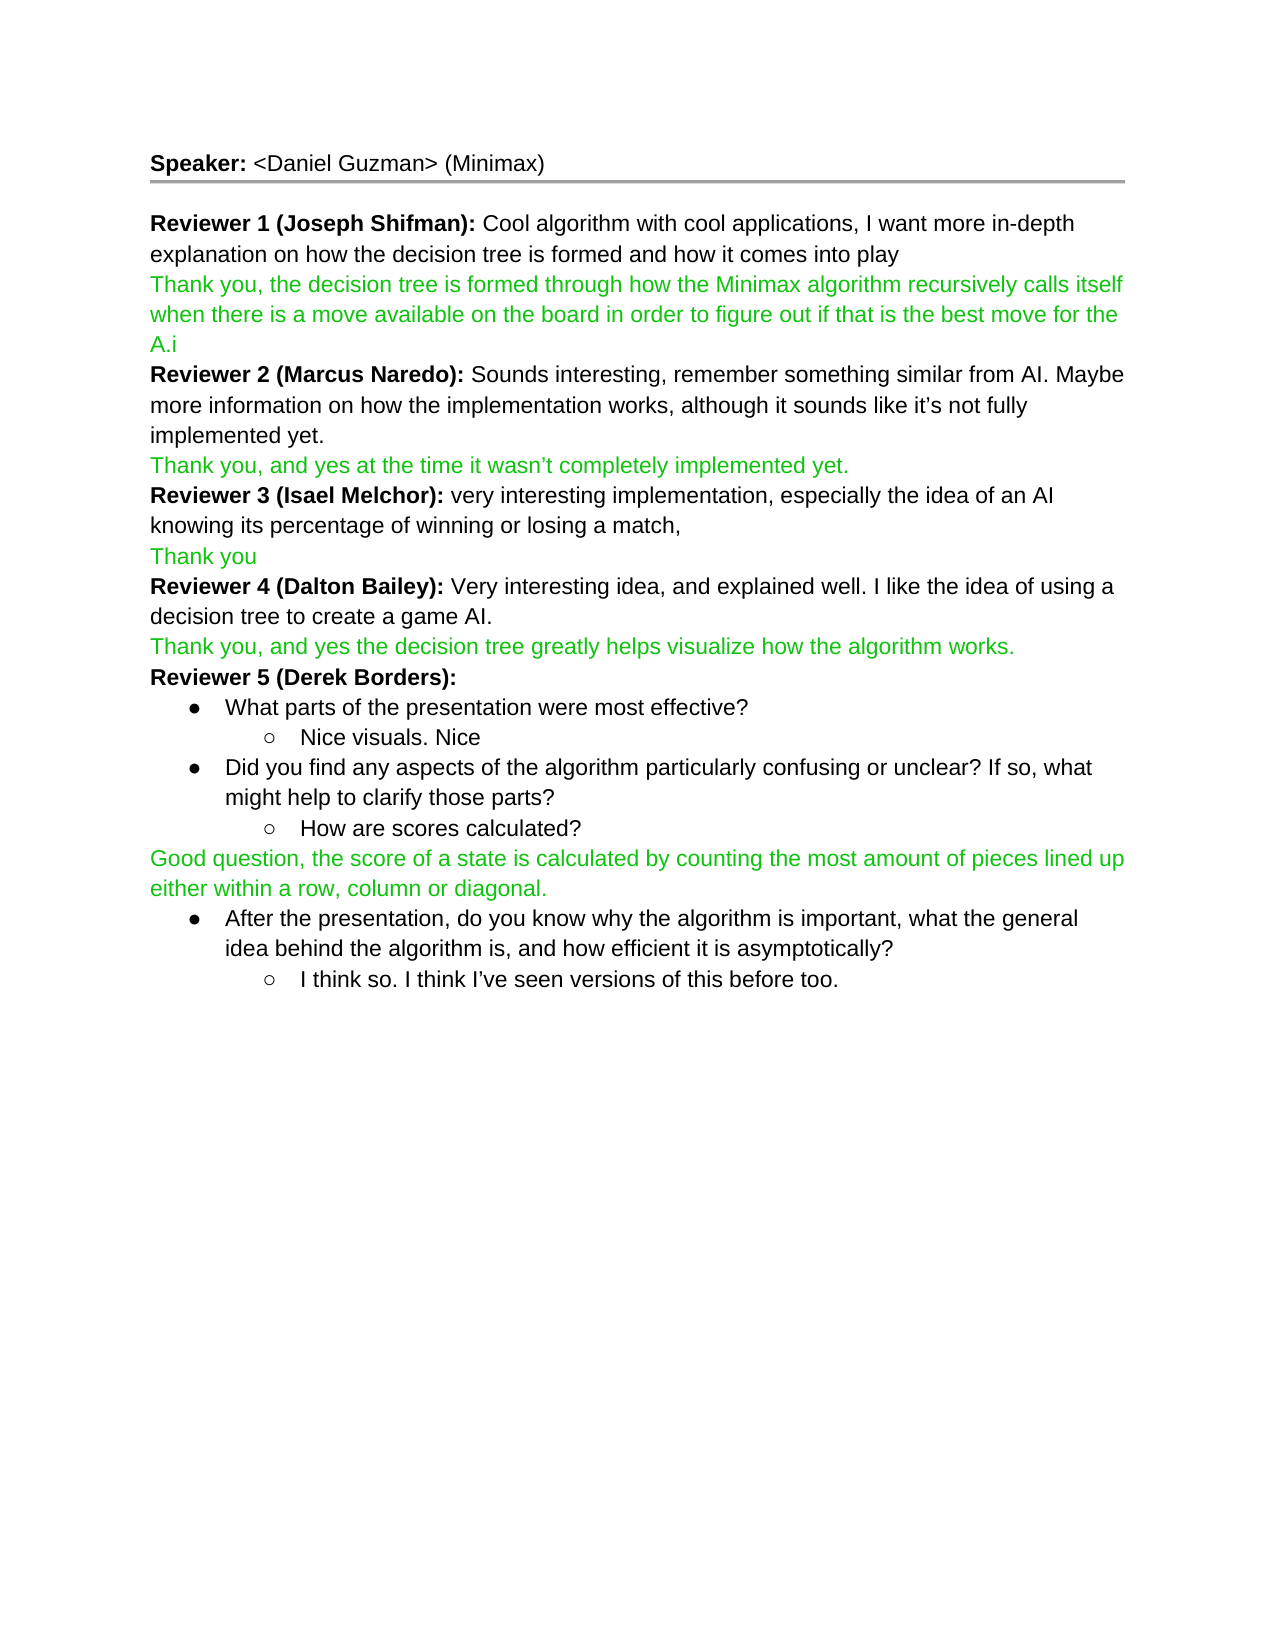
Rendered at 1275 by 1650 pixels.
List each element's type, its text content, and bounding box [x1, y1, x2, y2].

list Nice visuals. Nice [262, 724, 1125, 750]
list Did you find any aspects of the algorithm particularly confusing or unclear? If so, what might help to clarify those parts? [187, 754, 1125, 811]
list How are scores calculated? [262, 814, 1125, 841]
text Speaker: <Daniel Guzman> (Minimax) [150, 150, 1125, 176]
text Thank you, and yes the decision tree greatly helps visualize how the algorithm works. [150, 633, 1125, 660]
text Thank you, and yes at the time it wasn’t completely implemented yet. [150, 452, 1125, 478]
text Reviewer 1 (Joseph Shifman): Cool algorithm with cool applications, I want more in-depth explanation on how the decision tree is formed and how it comes into play [150, 210, 1125, 267]
list What parts of the presentation were most effective? [187, 694, 1125, 720]
text Thank you, the decision tree is formed through how the Minimax algorithm recursively calls itself when there is a move available on the board in order to figure out if that is the best move for the A.i [150, 271, 1125, 358]
text Reviewer 4 (Dalton Bailey): Very interesting idea, and explained well. I like the idea of using a decision tree to create a game AI. [150, 573, 1125, 629]
list I think so. I think I’ve seen versions of this before too. [262, 966, 1125, 992]
text Reviewer 5 (Derek Borders): [150, 663, 1125, 690]
text Good question, the score of a state is calculated by counting the most amount of pieces lined up either within a row, column or diagonal. [150, 845, 1125, 901]
list After the presentation, do you know why the algorithm is important, what the general idea behind the algorithm is, and how efficient it is asymptotically? [187, 905, 1125, 962]
text Thank you [150, 543, 1125, 569]
text Reviewer 2 (Marcus Naredo): Sounds interesting, remember something similar from AI. Maybe more information on how the implementation works, although it sounds like it’s not fully implemented yet. [150, 361, 1125, 448]
text Reviewer 3 (Isael Melchor): very interesting implementation, especially the idea of an AI knowing its percentage of winning or losing a match, [150, 482, 1125, 539]
